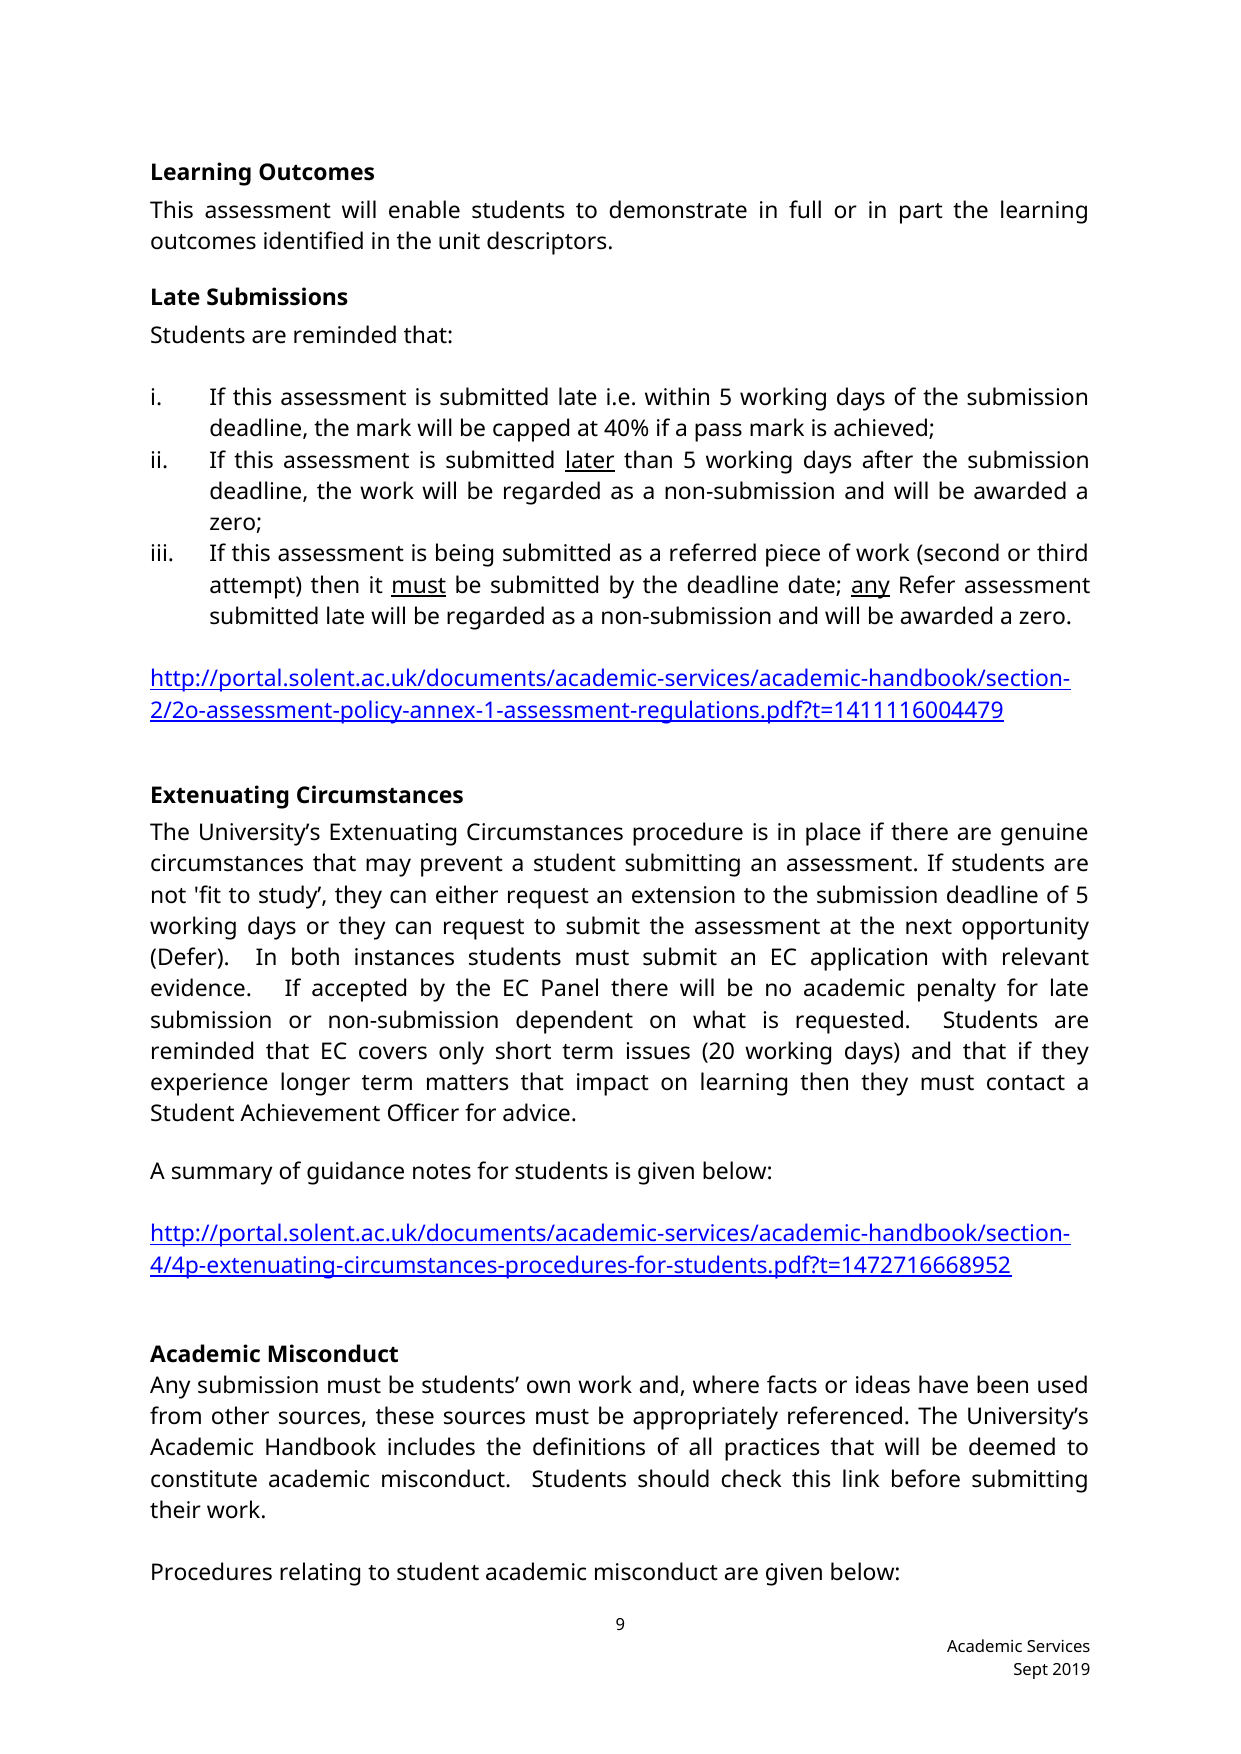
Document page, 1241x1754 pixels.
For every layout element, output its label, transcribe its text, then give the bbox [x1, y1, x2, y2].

text http://portal.solent.ac.uk/documents/academic-services/academic-handbook/section-4/4p-extenuating-circumstances-procedures-for-students.pdf?t=1472716668952 [150, 1217, 1090, 1280]
subtitle Academic Misconduct [150, 1337, 1090, 1369]
list If this assessment is submitted later than 5 working days after the submission deadline, the work will be regarded as a non-submission and will be awarded a zero; [150, 443, 1090, 537]
text Any submission must be students’ own work and, where facts or ideas have been used from other sources, these sources must be appropriately referenced. The University’s Academic Handbook includes the definitions of all practices that will be deemed to constitute academic misconduct. Students should check this link before submitting their work. [150, 1369, 1090, 1525]
subtitle Learning Outcomes [150, 156, 1090, 187]
text The University’s Extenuating Circumstances procedure is in place if there are genuine circumstances that may prevent a student submitting an assessment. If students are not 'fit to study’, they can either request an extension to the submission deadline of 5 working days or they can request to submit the assessment at the next opportunity (Defer). In both instances students must submit an EC application with relevant evidence. If accepted by the EC Panel there will be no academic penalty for late submission or non-submission dependent on what is requested. Students are reminded that EC covers only short term issues (20 working days) and that if they experience longer term matters that impact on learning then they must contact a Student Achievement Officer for advice. [150, 816, 1090, 1128]
subtitle Extenuating Circumstances [150, 778, 1090, 810]
list If this assessment is being submitted as a referred piece of work (second or third attempt) then it must be submitted by the deadline date; any Refer assessment submitted late will be regarded as a non-submission and will be awarded a zero. [150, 537, 1090, 631]
text This assessment will enable students to demonstrate in full or in part the learning outcomes identified in the unit descriptors. [150, 193, 1090, 256]
text A summary of guidance notes for students is given below: [150, 1155, 1090, 1186]
subtitle Late Submissions [150, 281, 1090, 312]
text Students are reminded that: [150, 318, 1090, 350]
text http://portal.solent.ac.uk/documents/academic-services/academic-handbook/section-2/2o-assessment-policy-annex-1-assessment-regulations.pdf?t=1411116004479 [150, 662, 1090, 725]
list If this assessment is submitted late i.e. within 5 working days of the submission deadline, the mark will be capped at 40% if a pass mark is achieved; [150, 381, 1090, 443]
text Procedures relating to student academic misconduct are given below: [150, 1556, 1090, 1587]
